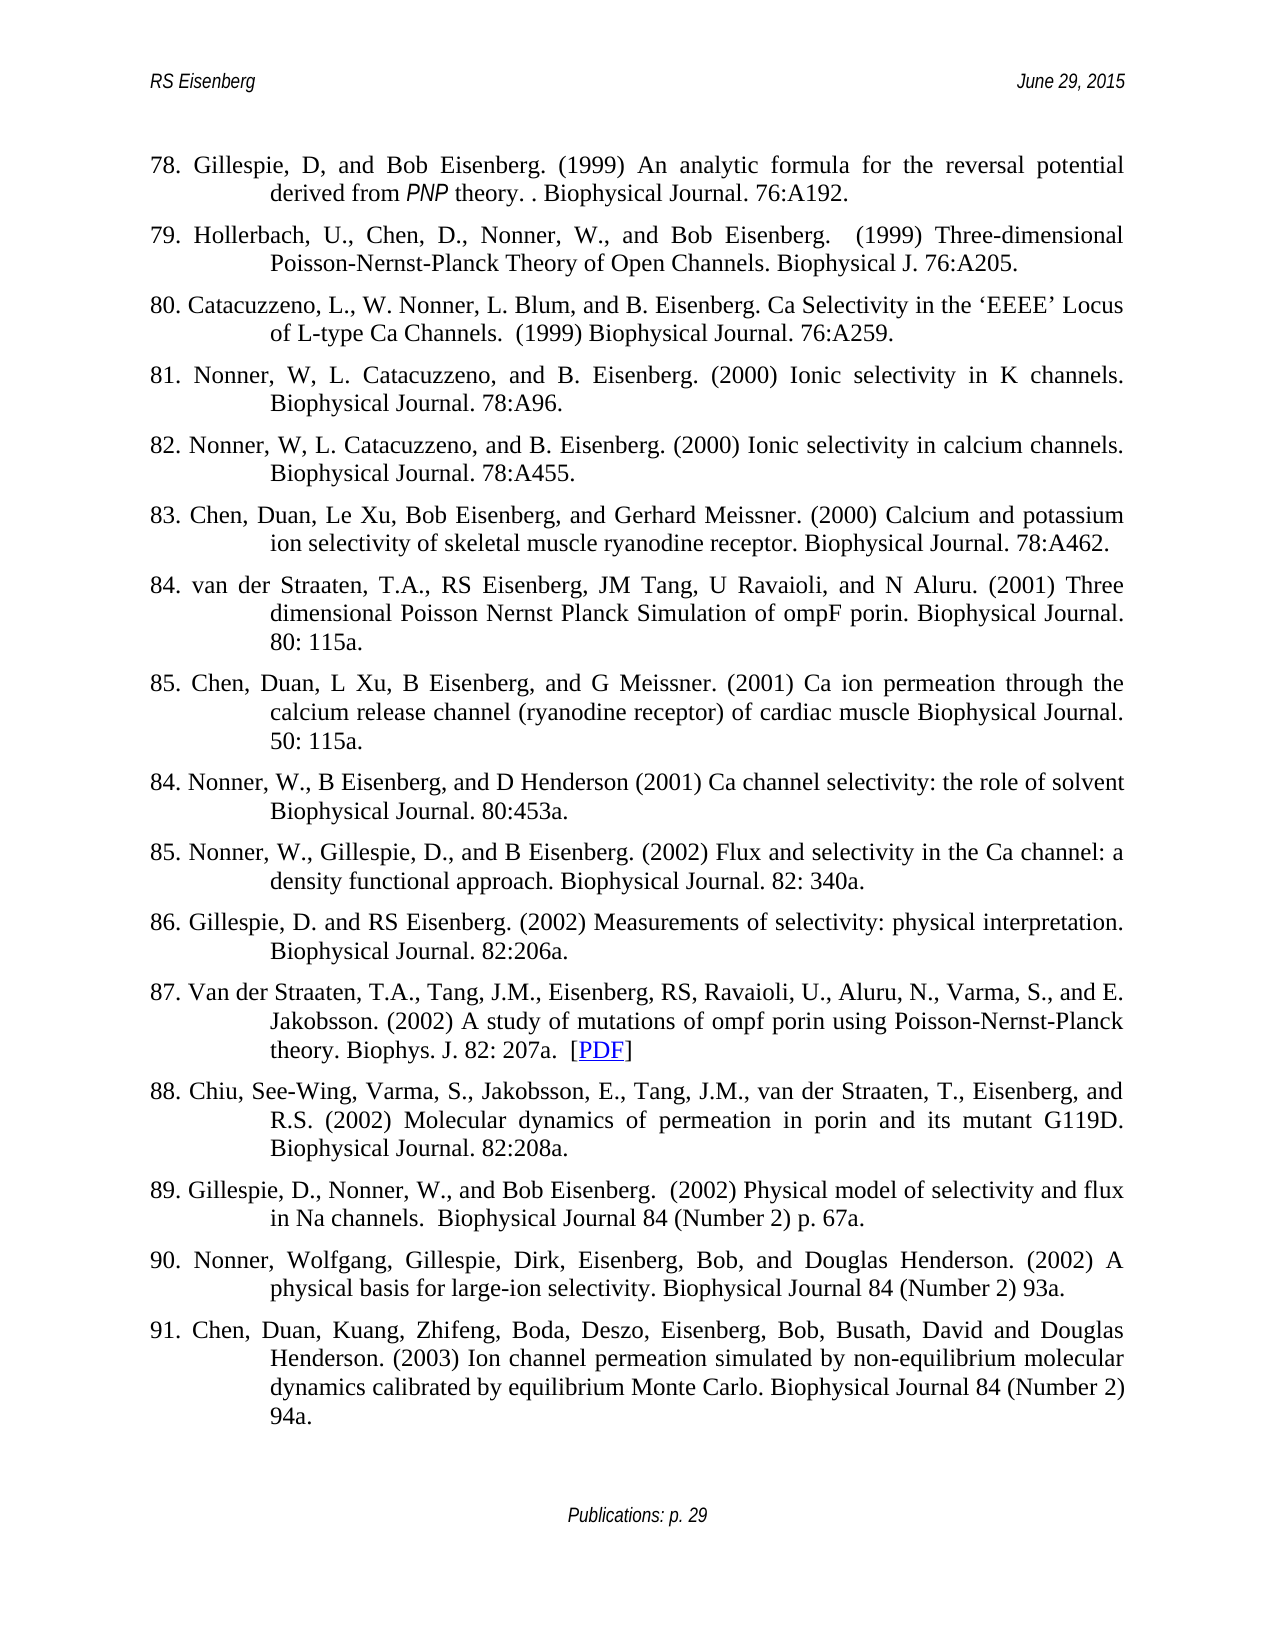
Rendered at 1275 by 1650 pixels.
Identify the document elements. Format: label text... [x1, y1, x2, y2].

text 89. Gillespie, D., Nonner, W., and Bob Eisenberg. (2002) Physical model of selectivity and flux in Na channels. Biophysical Journal 84 (Number 2) p. 67a. [150, 1175, 1125, 1232]
text 84. Nonner, W., B Eisenberg, and D Henderson (2001) Ca channel selectivity: the role of solvent Biophysical Journal. 80:453a. [150, 767, 1125, 825]
text 87. Van der Straaten, T.A., Tang, J.M., Eisenberg, RS, Ravaioli, U., Aluru, N., Varma, S., and E. Jakobsson. (2002) A study of mutations of ompf porin using Poisson-Nernst-Planck theory. Biophys. J. 82: 207a. [PDF] [150, 977, 1125, 1063]
text 86. Gillespie, D. and RS Eisenberg. (2002) Measurements of selectivity: physical interpretation. Biophysical Journal. 82:206a. [150, 907, 1125, 965]
text 88. Chiu, See-Wing, Varma, S., Jakobsson, E., Tang, J.M., van der Straaten, T., Eisenberg, and R.S. (2002) Molecular dynamics of permeation in porin and its mutant G119D. Biophysical Journal. 82:208a. [150, 1076, 1125, 1162]
text 80. Catacuzzeno, L., W. Nonner, L. Blum, and B. Eisenberg. Ca Selectivity in the ‘EEEE’ Locus of L-type Ca Channels. (1999) Biophysical Journal. 76:A259. [150, 290, 1125, 347]
text 83. Chen, Duan, Le Xu, Bob Eisenberg, and Gerhard Meissner. (2000) Calcium and potassium ion selectivity of skeletal muscle ryanodine receptor. Biophysical Journal. 78:A462. [150, 500, 1125, 557]
text 90. Nonner, Wolfgang, Gillespie, Dirk, Eisenberg, Bob, and Douglas Henderson. (2002) A physical basis for large-ion selectivity. Biophysical Journal 84 (Number 2) 93a. [150, 1245, 1125, 1302]
text 79. Hollerbach, U., Chen, D., Nonner, W., and Bob Eisenberg. (1999) Three-dimensional Poisson-Nernst-Planck Theory of Open Channels. Biophysical J. 76:A205. [150, 220, 1125, 277]
text 91. Chen, Duan, Kuang, Zhifeng, Boda, Deszo, Eisenberg, Bob, Busath, David and Douglas Henderson. (2003) Ion channel permeation simulated by non-equilibrium molecular dynamics calibrated by equilibrium Monte Carlo. Biophysical Journal 84 (Number 2) 94a. [150, 1315, 1125, 1430]
text 85. Nonner, W., Gillespie, D., and B Eisenberg. (2002) Flux and selectivity in the Ca channel: a density functional approach. Biophysical Journal. 82: 340a. [150, 837, 1125, 895]
text 78. Gillespie, D, and Bob Eisenberg. (1999) An analytic formula for the reversal potential derived from PNP theory. . Biophysical Journal. 76:A192. [150, 150, 1125, 207]
text 81. Nonner, W, L. Catacuzzeno, and B. Eisenberg. (2000) Ionic selectivity in K channels. Biophysical Journal. 78:A96. [150, 360, 1125, 417]
text 84. van der Straaten, T.A., RS Eisenberg, JM Tang, U Ravaioli, and N Aluru. (2001) Three dimensional Poisson Nernst Planck Simulation of ompF porin. Biophysical Journal. 80: 115a. [150, 570, 1125, 656]
text 85. Chen, Duan, L Xu, B Eisenberg, and G Meissner. (2001) Ca ion permeation through the calcium release channel (ryanodine receptor) of cardiac muscle Biophysical Journal. 50: 115a. [150, 668, 1125, 755]
text 82. Nonner, W, L. Catacuzzeno, and B. Eisenberg. (2000) Ionic selectivity in calcium channels. Biophysical Journal. 78:A455. [150, 430, 1125, 487]
